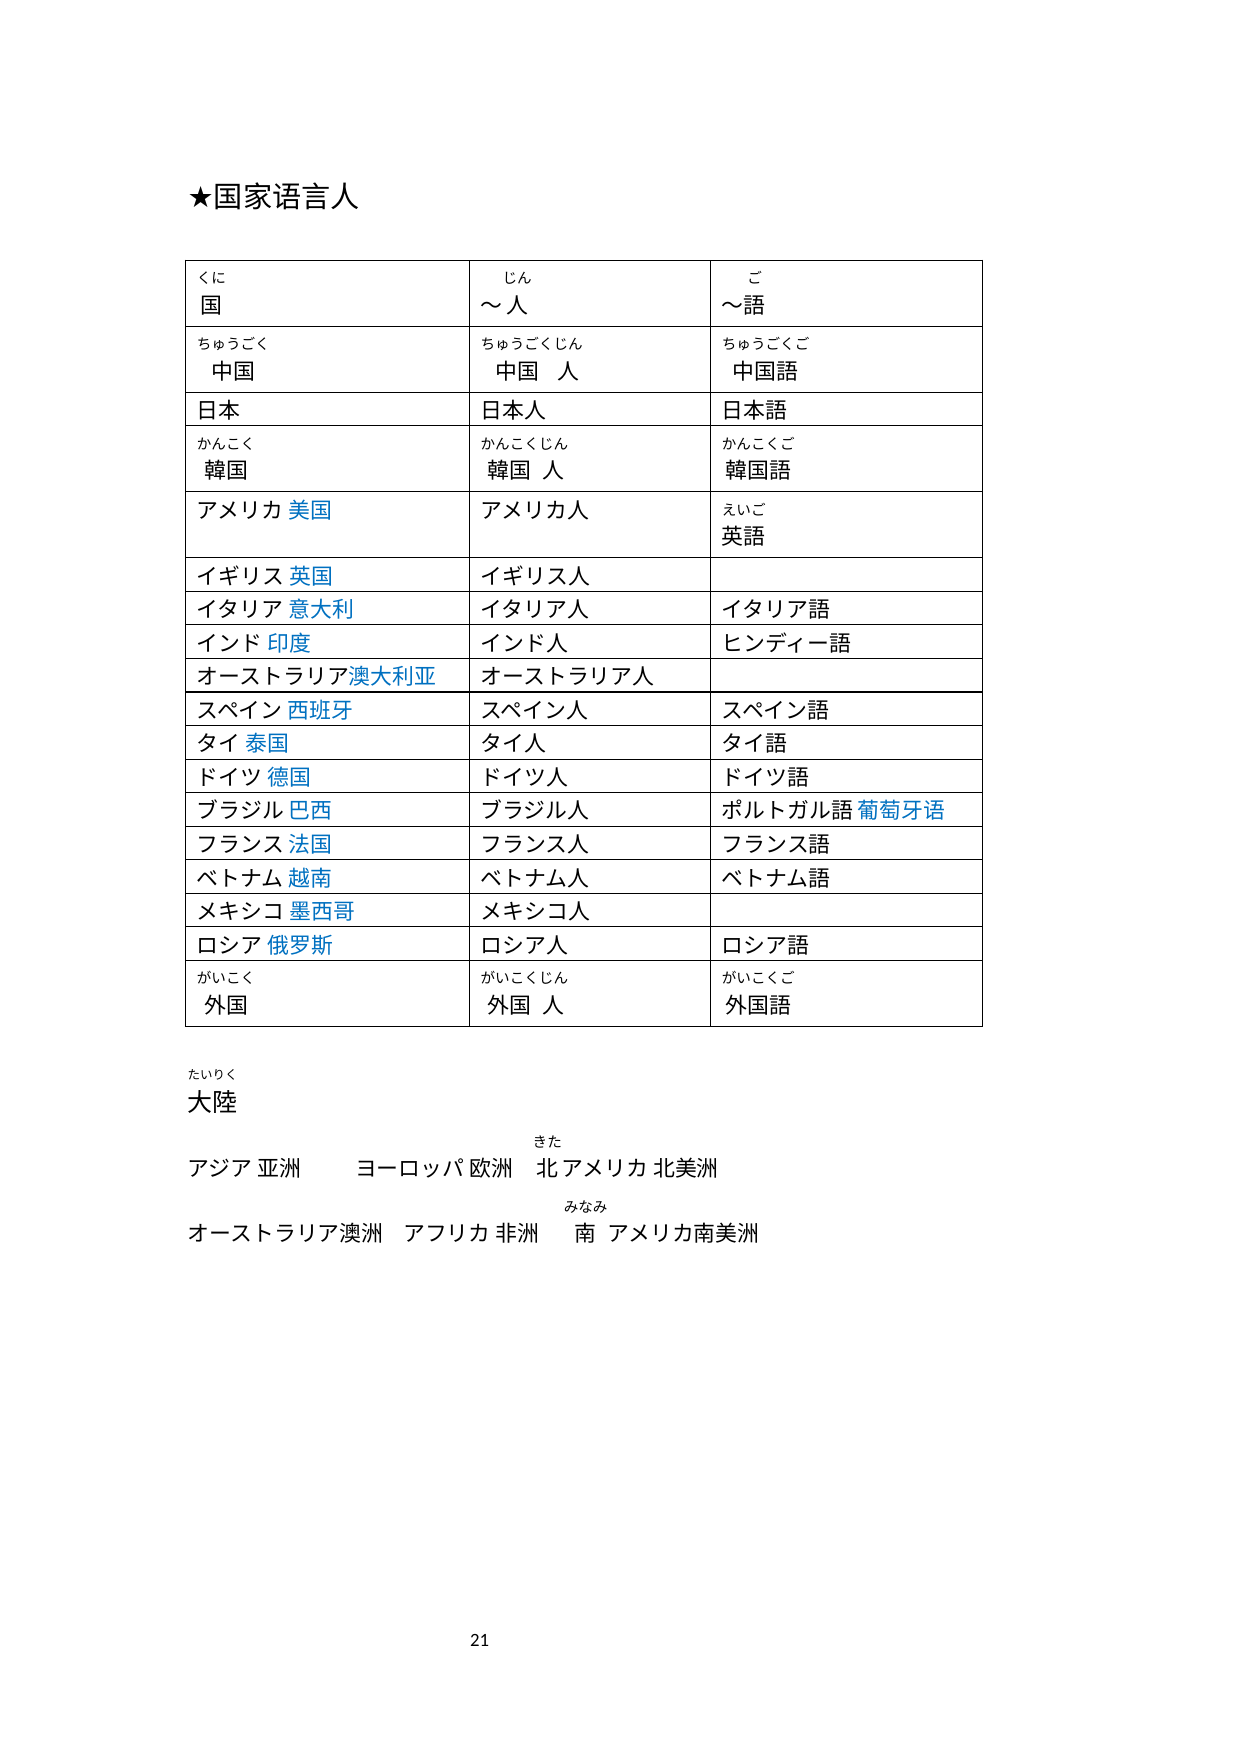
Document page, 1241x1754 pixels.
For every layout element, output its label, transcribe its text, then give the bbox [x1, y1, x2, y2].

table_cell [711, 659, 982, 691]
table_cell [711, 894, 982, 926]
table_cell ドイツ語 [711, 760, 982, 792]
table_cell タイ人 [470, 726, 710, 758]
table_cell ロシア人 [470, 927, 710, 960]
table_cell ベトナム語 [711, 860, 982, 893]
table_cell イギリス人 [470, 558, 710, 591]
table_cell インド人 [470, 625, 710, 658]
table_cell [711, 426, 982, 491]
table_cell フランス語 [711, 827, 982, 859]
table_cell [711, 961, 982, 1026]
table_cell インド 印度 [186, 625, 469, 658]
table_cell フランス人 [470, 827, 710, 859]
table_cell [470, 426, 710, 491]
table_cell メキシコ人 [470, 894, 710, 926]
table_cell [186, 327, 469, 392]
table_cell ポルトガル語 葡萄牙语 [711, 793, 982, 826]
table_cell タイ 泰国 [186, 726, 469, 758]
table_cell ドイツ 德国 [186, 760, 469, 792]
table_cell スペイン語 [711, 693, 982, 725]
table_cell [470, 327, 710, 392]
table_cell アメリカ人 [470, 492, 710, 557]
text アジア 亚洲 ヨーロッパ 欧洲 アメリカ 北美洲 [187, 1124, 1053, 1189]
table_cell 日本 [186, 393, 469, 425]
table_header ～ [470, 261, 710, 326]
table_header [186, 261, 469, 326]
table_cell イタリア 意大利 [186, 592, 469, 624]
table_cell メキシコ 墨西哥 [186, 894, 469, 926]
table_cell イタリア人 [470, 592, 710, 624]
table_cell [711, 558, 982, 591]
table_cell オーストラリア澳大利亚 [186, 659, 469, 691]
table_cell 日本人 [470, 393, 710, 425]
table_cell [186, 961, 469, 1026]
table_cell [470, 961, 710, 1026]
table_cell スペイン 西班牙 [186, 693, 469, 725]
table_cell イタリア語 [711, 592, 982, 624]
table_cell 日本語 [711, 393, 982, 425]
table_cell スペイン人 [470, 693, 710, 725]
table_cell ベトナム人 [470, 860, 710, 893]
table_cell [186, 426, 469, 491]
table_cell ロシア 俄罗斯 [186, 927, 469, 960]
table_cell ヒンディー語 [711, 625, 982, 658]
table_cell ベトナム 越南 [186, 860, 469, 893]
table_cell [711, 492, 982, 557]
table_cell ロシア語 [711, 927, 982, 960]
text ★国家语言人 [187, 162, 1053, 227]
table_cell イギリス 英国 [186, 558, 469, 591]
table_header ～ [711, 261, 982, 326]
table_cell [711, 327, 982, 392]
table_cell アメリカ 美国 [186, 492, 469, 557]
table_cell ブラジル人 [470, 793, 710, 826]
table_cell ブラジル 巴西 [186, 793, 469, 826]
table_cell ドイツ人 [470, 760, 710, 792]
table_cell オーストラリア人 [470, 659, 710, 691]
table_cell フランス 法国 [186, 827, 469, 859]
table_cell タイ語 [711, 726, 982, 758]
text オーストラリア澳洲 アフリカ 非洲 アメリカ南美洲 [187, 1189, 1053, 1254]
